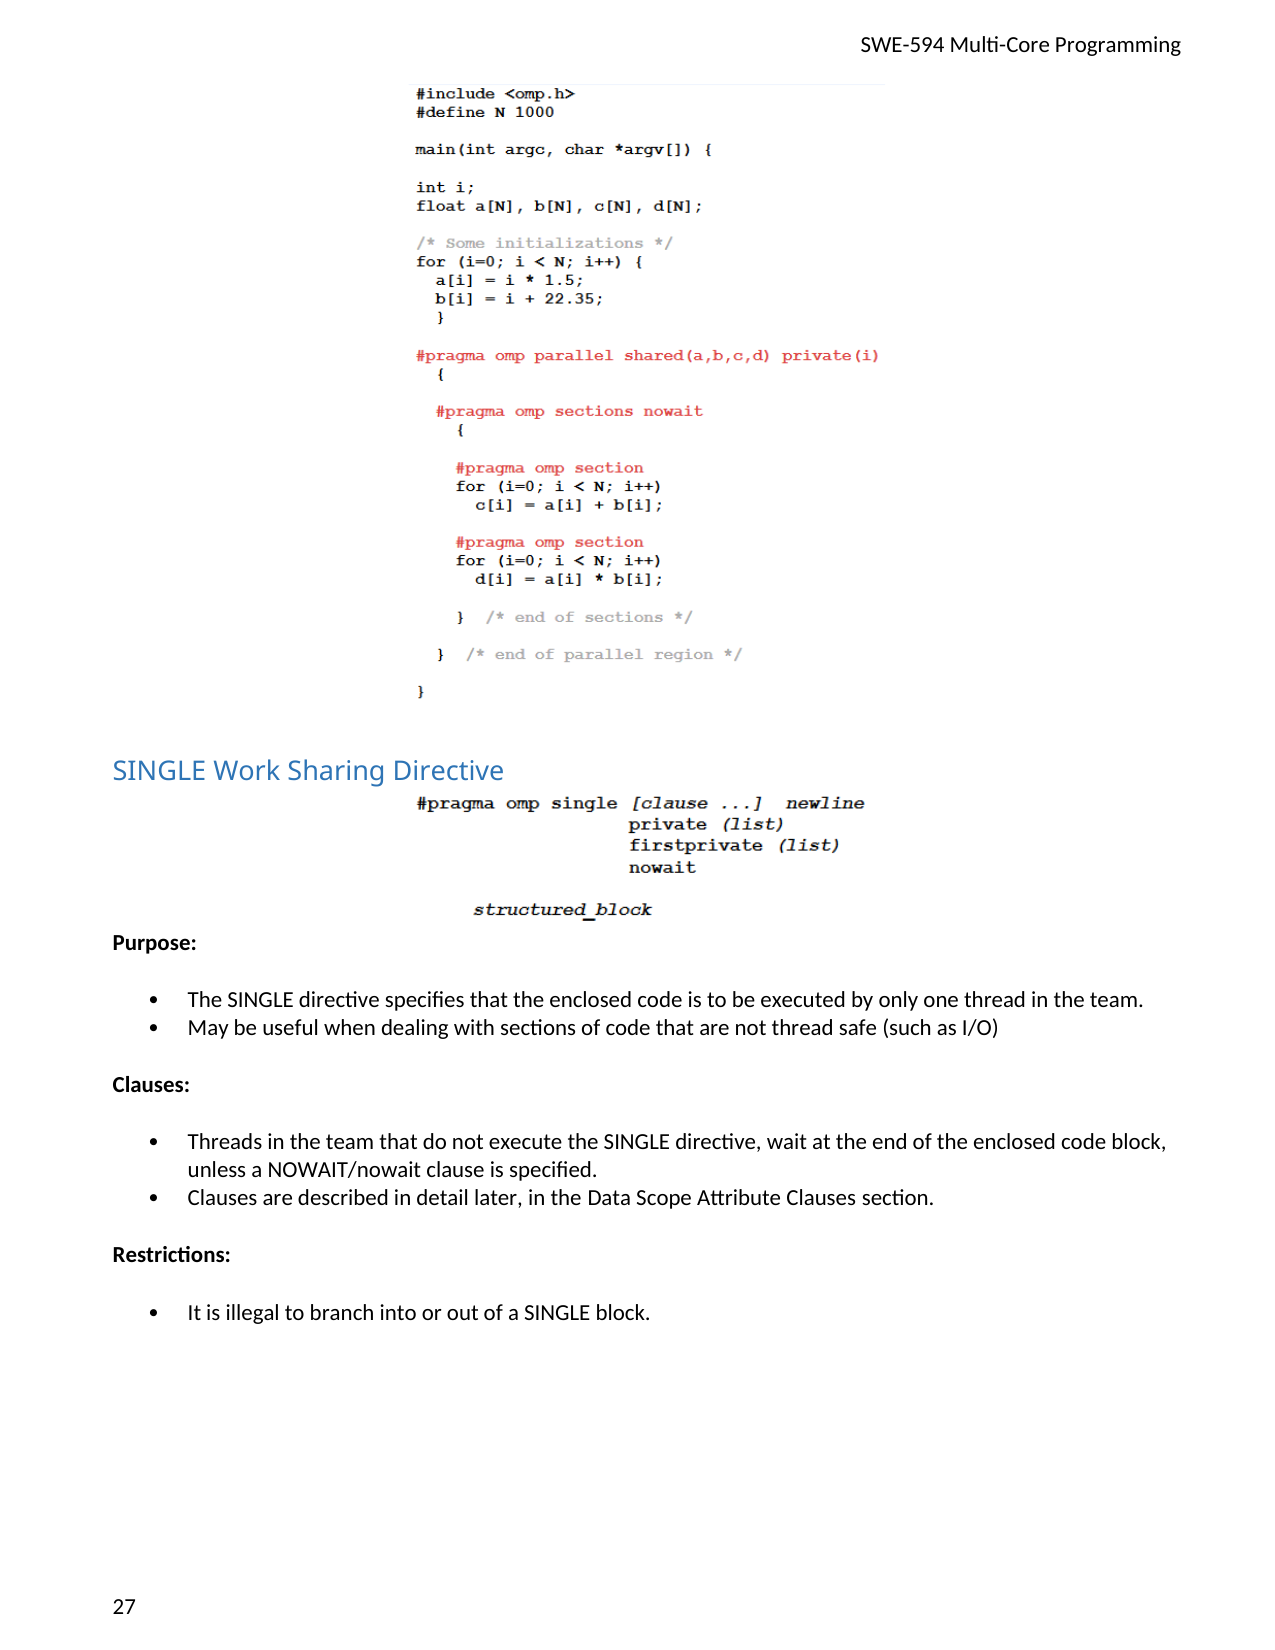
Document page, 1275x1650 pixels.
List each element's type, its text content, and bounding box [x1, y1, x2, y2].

subtitle SINGLE Work Sharing Directive [112, 752, 1181, 789]
list May be useful when dealing with sections of code that are not thread safe (such as I/O) [150, 1013, 1181, 1041]
list Clauses are described in detail later, in the Data Scope Attribute Clauses section. [150, 1183, 1181, 1211]
text Clauses: [112, 1070, 1181, 1098]
picture [408, 84, 886, 723]
list Threads in the team that do not execute the SINGLE directive, wait at the end of the enclosed code block, unless a NOWAIT/nowait clause is specified. [150, 1127, 1181, 1183]
picture [414, 791, 880, 928]
text Purpose: [112, 928, 1181, 956]
text Restrictions: [112, 1241, 1181, 1268]
list It is illegal to branch into or out of a SINGLE block. [150, 1298, 1181, 1326]
list The SINGLE directive specifies that the enclosed code is to be executed by only one thread in the team. [150, 985, 1181, 1013]
